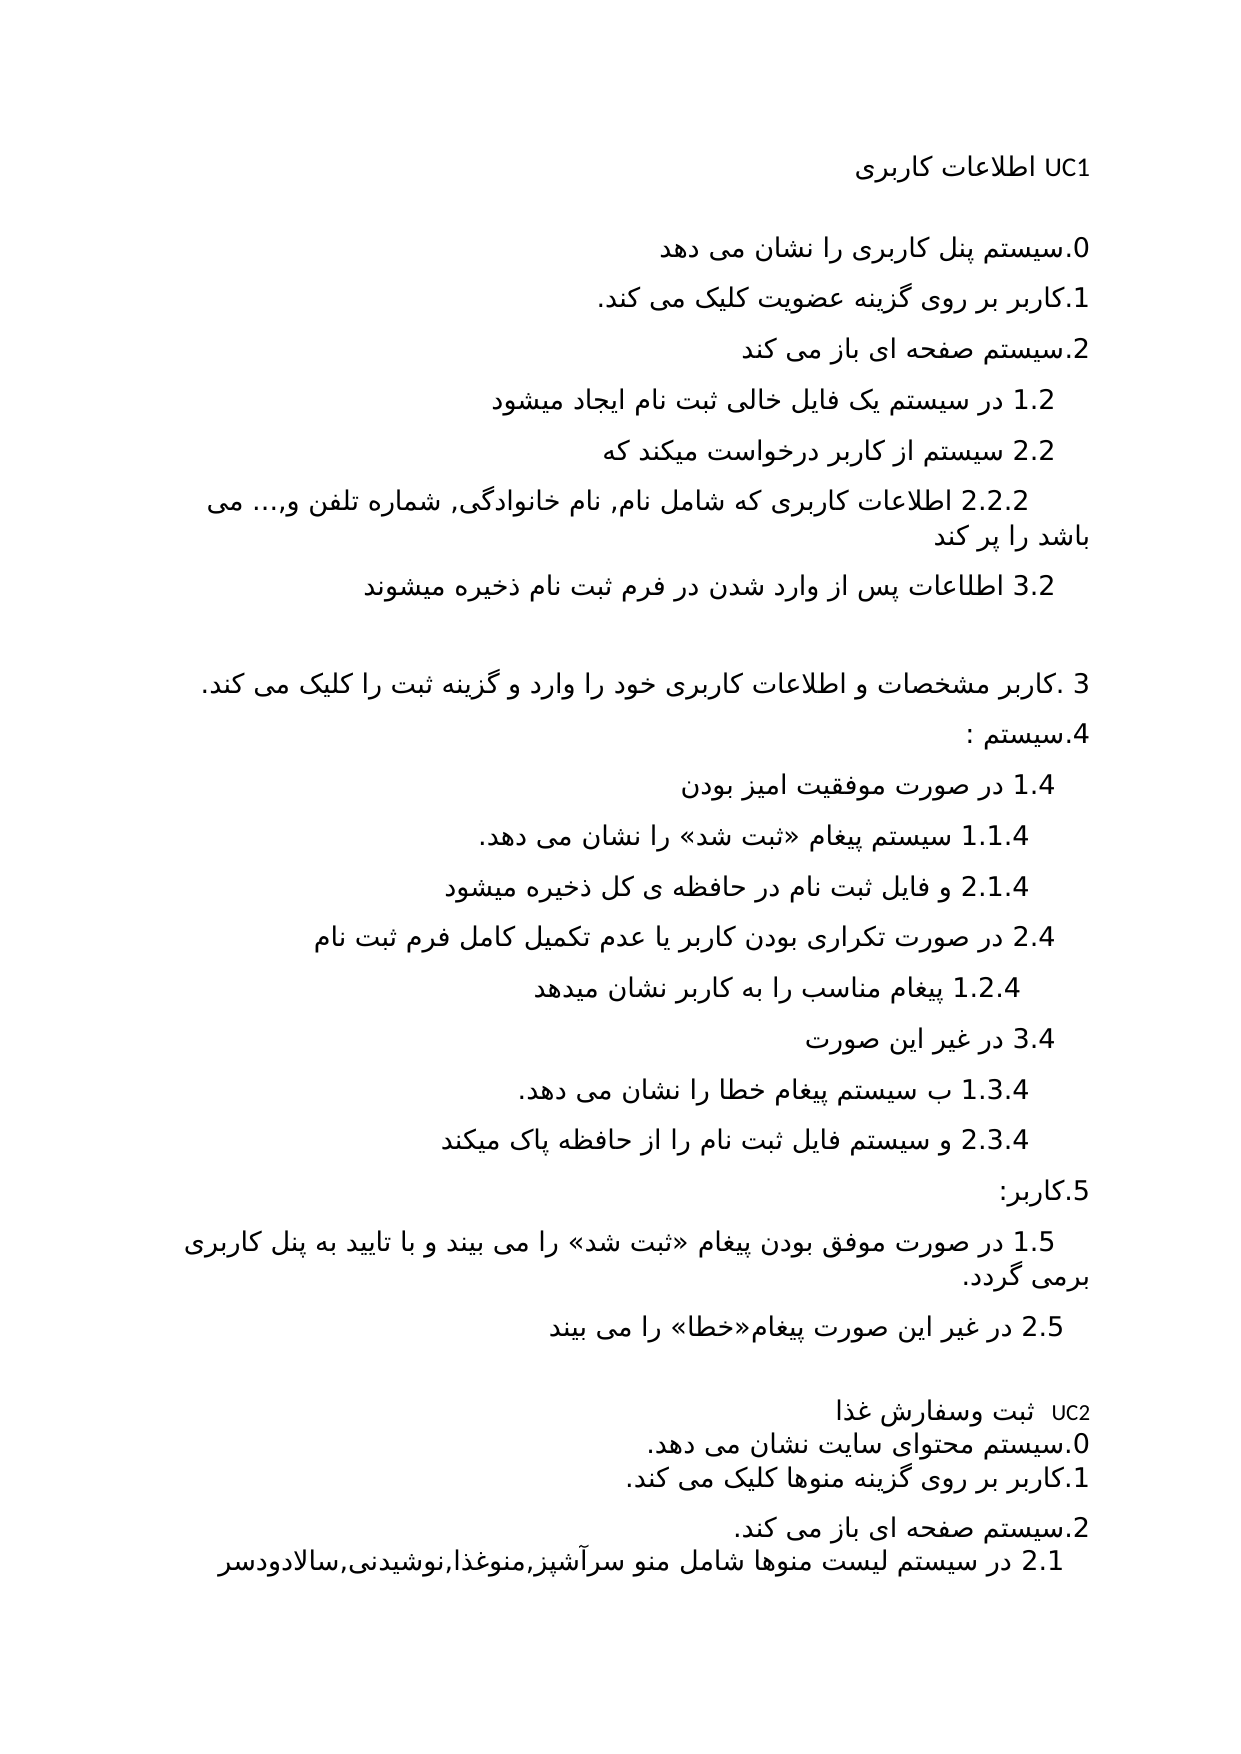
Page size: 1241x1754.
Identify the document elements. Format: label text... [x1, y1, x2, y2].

text 3.2 اطلاعات پس از وارد شدن در فرم ثبت نام ذخیره میشوند [150, 571, 1090, 602]
text 1.کاربر بر روی گزینه عضویت کلیک می کند. [150, 283, 1090, 314]
text 2.3.4 و سیستم فایل ثبت نام را از حافظه پاک میکند [150, 1125, 1090, 1156]
text 3 .کاربر مشخصات و اطلاعات کاربری خود را وارد و گزینه ثبت را کلیک می کند. [150, 668, 1090, 700]
text 4.سیستم : [150, 719, 1090, 750]
text 0.سیستم پنل کاربری را نشان می دهد [150, 232, 1090, 264]
text 1.1.4 سیستم پیغام «ثبت شد» را نشان می دهد. [150, 820, 1090, 852]
text 2.سیستم صفحه ای باز می کند [150, 333, 1090, 365]
text 2.2.2 اطلاعات کاربری که شامل نام, نام خانوادگی, شماره تلفن و,... می باشد را پر کند [150, 486, 1090, 551]
text 2.5 در غیر این صورت پیغام«خطا» را می بیند [150, 1311, 1090, 1342]
text 1.4 در صورت موفقیت امیز بودن [150, 769, 1090, 801]
text 1.2 در سیستم یک فایل خالی ثبت نام ایجاد میشود [150, 384, 1090, 416]
text 1.5 در صورت موفق بودن پیغام «ثبت شد» را می بیند و با تایید به پنل کاربری برمی گردد. [150, 1226, 1090, 1292]
text 1.2.4 پیغام مناسب را به کاربر نشان میدهد [150, 972, 1090, 1004]
text 5.کاربر: [150, 1175, 1090, 1207]
text UC1 اطلاعات کاربری [150, 150, 1090, 213]
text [150, 1512, 1090, 1577]
text 2.2 سیستم از کاربر درخواست میکند که [150, 435, 1090, 467]
text 2.4 در صورت تکراری بودن کاربر یا عدم تکمیل کامل فرم ثبت نام [150, 922, 1090, 953]
text 3.4 در غیر این صورت [150, 1023, 1090, 1055]
text 1.3.4 ب سیستم پیغام خطا را نشان می دهد. [150, 1074, 1090, 1106]
text UC2 ثبت وسفارش غذا 0.سیستم محتوای سایت نشان می دهد. 1.کاربر بر روی گزینه منوها کلیک می کند. [150, 1362, 1090, 1493]
text 2.1.4 و فایل ثبت نام در حافظه ی کل ذخیره میشود [150, 871, 1090, 903]
